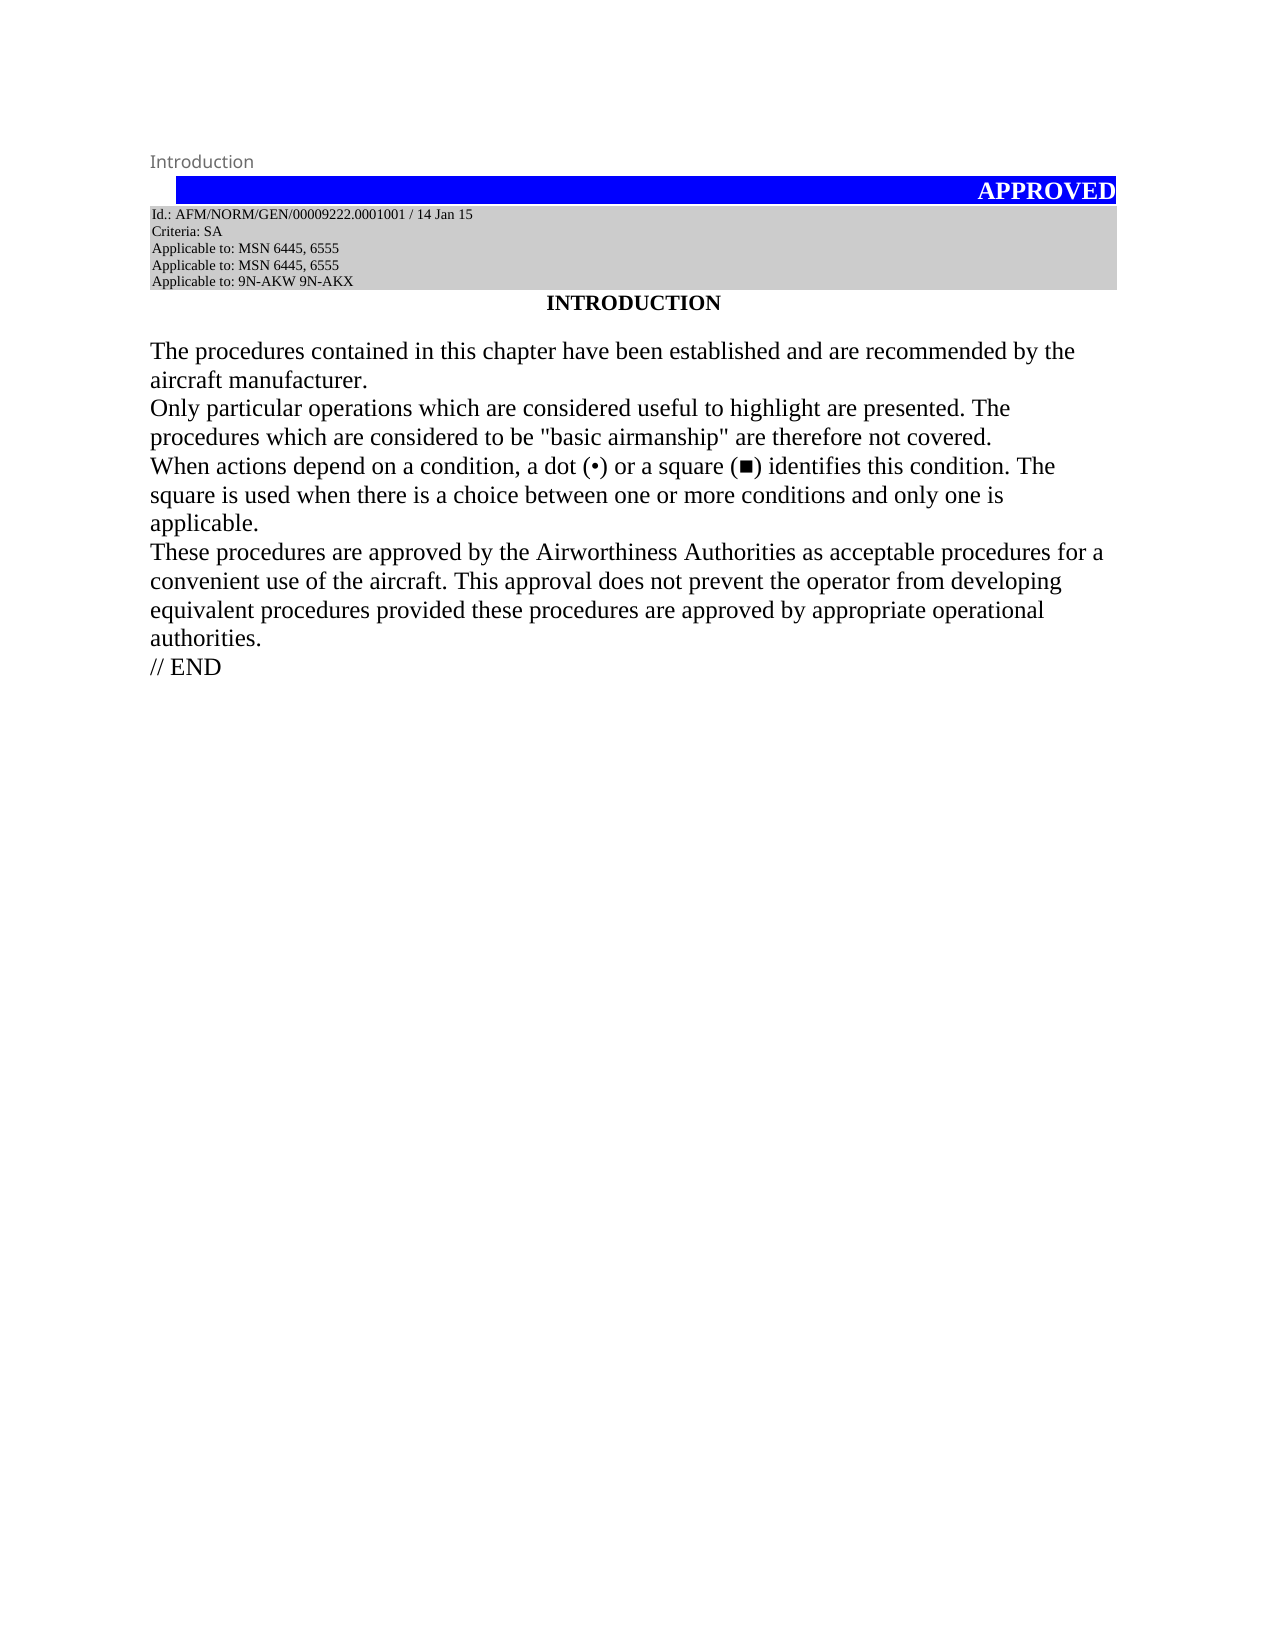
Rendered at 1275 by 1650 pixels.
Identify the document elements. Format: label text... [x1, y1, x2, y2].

table_header INTRODUCTION The procedures contained in this chapter have been established and are recommended by the aircraft manufacturer. Only particular operations which are considered useful to highlight are presented. The procedures which are considered to be "basic airmanship" are therefore not covered. When actions depend on a condition, a dot (•) or a square (■) identifies this condition. The square is used when there is a choice between one or more conditions and only one is applicable. These procedures are approved by the Airworthiness Authorities as acceptable procedures for a convenient use of the aircraft. This approval does not prevent the operator from developing equivalent procedures provided these procedures are approved by appropriate operational authorities. // END [150, 174, 1125, 681]
text Introduction [150, 150, 1125, 174]
